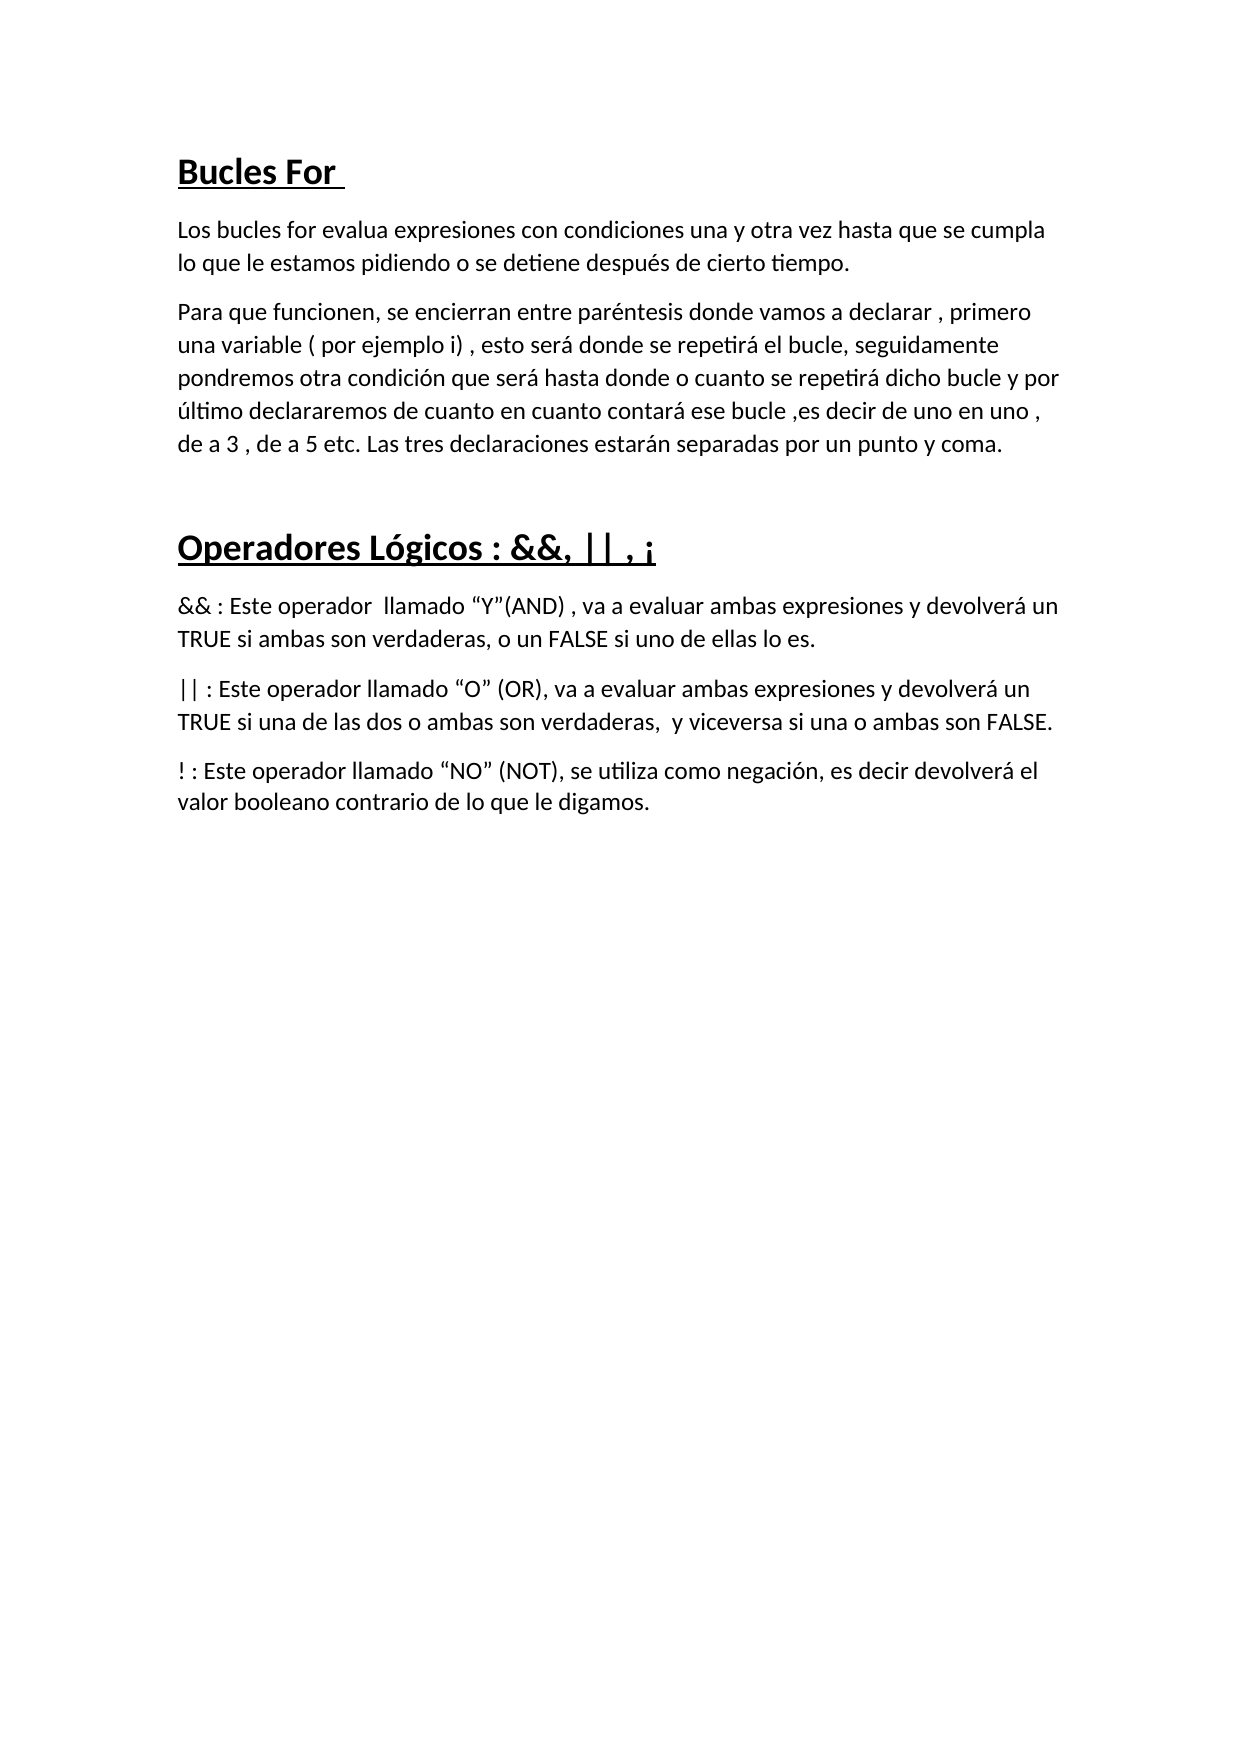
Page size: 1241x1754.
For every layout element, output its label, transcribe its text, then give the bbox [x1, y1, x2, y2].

text && : Este operador llamado “Y”(AND) , va a evaluar ambas expresiones y devolverá un TRUE si ambas son verdaderas, o un FALSE si uno de ellas lo es. [177, 591, 1063, 654]
text || : Este operador llamado “O” (OR), va a evaluar ambas expresiones y devolverá un TRUE si una de las dos o ambas son verdaderas, y viceversa si una o ambas son FALSE. [177, 673, 1063, 736]
text ! : Este operador llamado “NO” (NOT), se utiliza como negación, es decir devolverá el valor booleano contrario de lo que le digamos. [177, 756, 1063, 817]
text Para que funcionen, se encierran entre paréntesis donde vamos a declarar , primero una variable ( por ejemplo i) , esto será donde se repetirá el bucle, seguidamente pondremos otra condición que será hasta donde o cuanto se repetirá dicho bucle y por último declararemos de cuanto en cuanto contará ese bucle ,es decir de uno en uno , de a 3 , de a 5 etc. Las tres declaraciones estarán separadas por un punto y coma. [177, 296, 1063, 458]
text Los bucles for evalua expresiones con condiciones una y otra vez hasta que se cumpla lo que le estamos pidiendo o se detiene después de cierto tiempo. [177, 214, 1063, 277]
text Bucles For [177, 148, 1063, 193]
text Operadores Lógicos : &&, || , ¡ [177, 524, 1063, 570]
